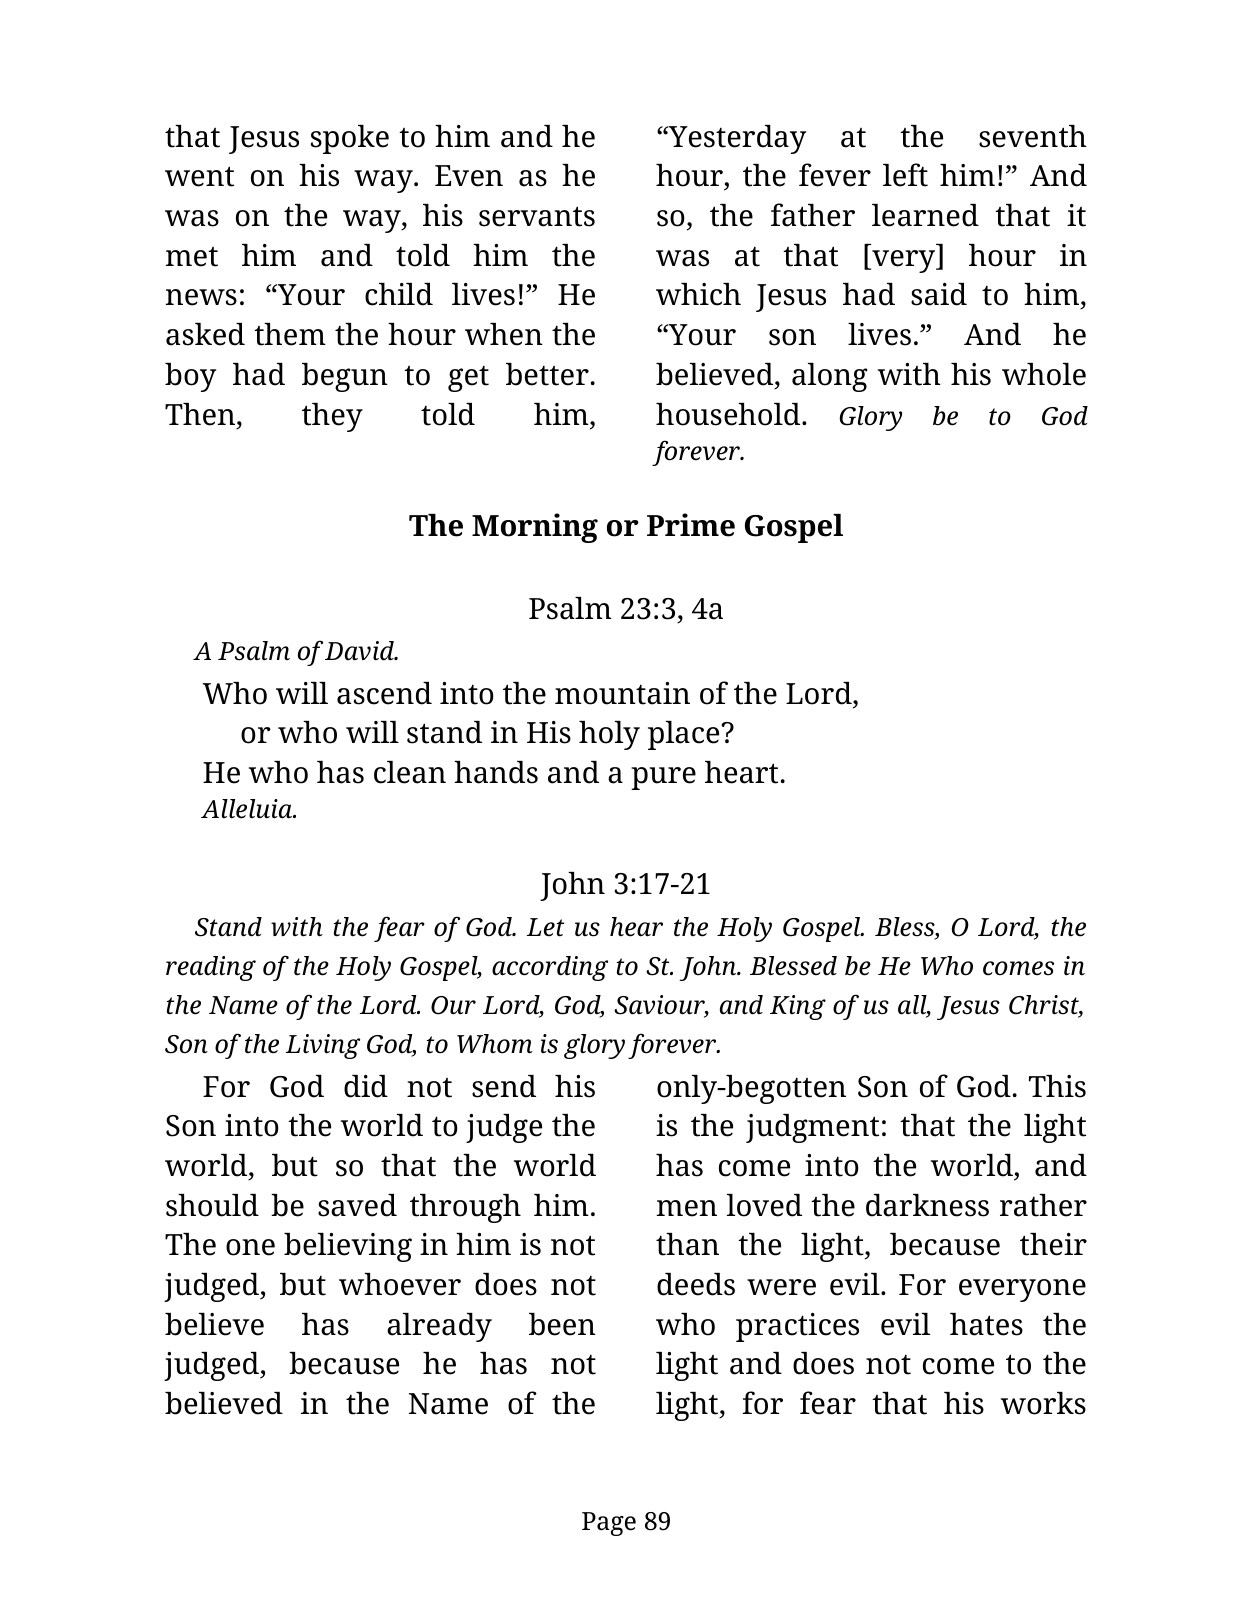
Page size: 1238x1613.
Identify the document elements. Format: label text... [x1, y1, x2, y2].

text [165, 1066, 597, 1423]
subtitle John 3:17-21 [165, 863, 1087, 903]
subtitle Psalm 23:3, 4a [165, 588, 1087, 628]
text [656, 116, 1087, 467]
text He who has clean hands and a pure heart. [165, 752, 1087, 792]
text Stand with the fear of God. Let us hear the Holy Gospel. Bless, O Lord, the reading of the Holy Gospel, according to St. John. Blessed be He Who comes in the Name of the Lord. Our Lord, God, Saviour, and King of us all, Jesus Christ, Son of the Living God, to Whom is glory forever. [165, 909, 1087, 1061]
text Who will ascend into the mountain of the Lord, [165, 673, 1087, 713]
text Alleluia. [165, 792, 1087, 826]
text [656, 1066, 1087, 1423]
text A Psalm of David. [165, 634, 1087, 668]
text or who will stand in His holy place? [165, 713, 1087, 752]
subtitle The Morning or Prime Gospel [165, 505, 1087, 545]
